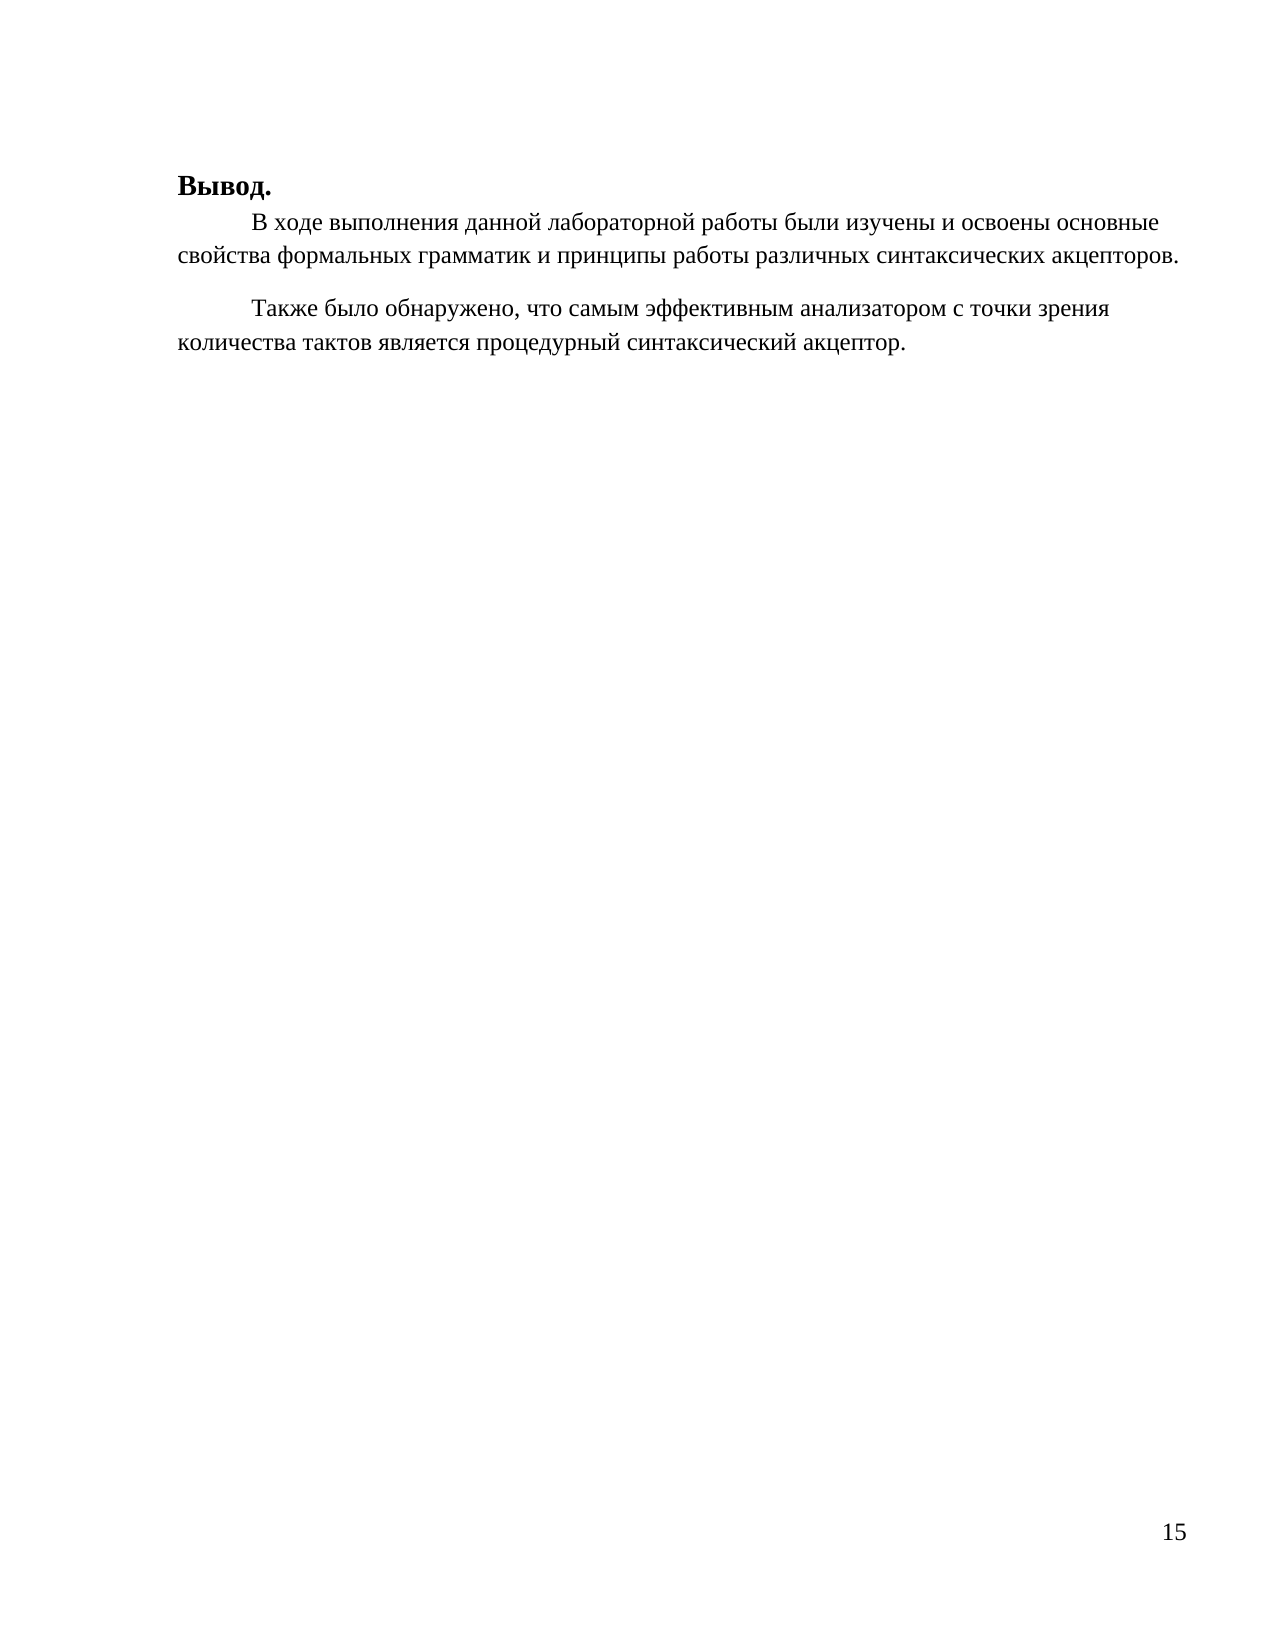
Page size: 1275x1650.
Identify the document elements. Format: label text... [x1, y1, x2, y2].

text Также было обнаружено, что самым эффективным анализатором с точки зрения количества тактов является процедурный синтаксический акцептор. [177, 293, 1186, 355]
subtitle Вывод. [177, 168, 1186, 202]
text В ходе выполнения данной лабораторной работы были изучены и освоены основные свойства формальных грамматик и принципы работы различных синтаксических акцепторов. [177, 207, 1186, 268]
